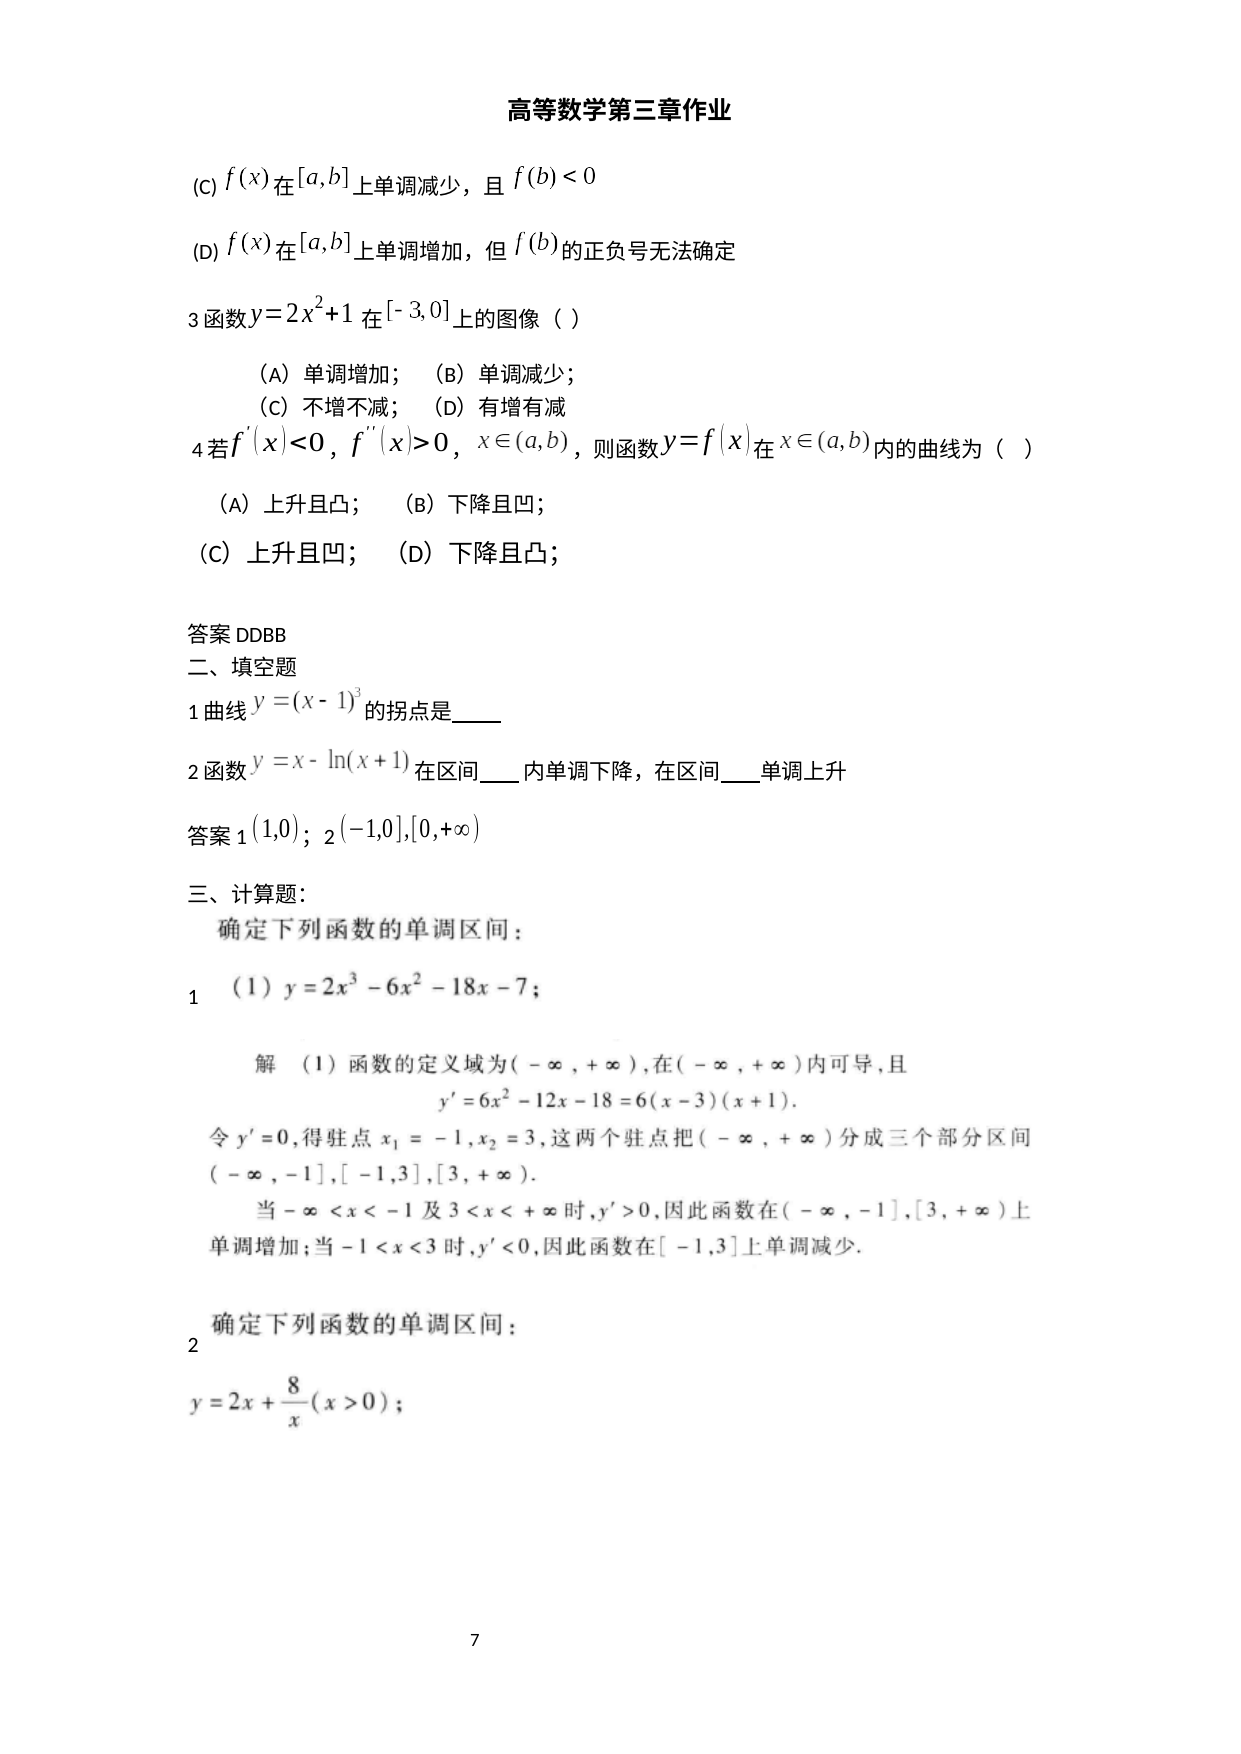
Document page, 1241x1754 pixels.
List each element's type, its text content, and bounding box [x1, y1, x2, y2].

text 二、填空题 [187, 649, 1053, 682]
text （A）单调增加； （B）单调减少； [0, 357, 1053, 389]
text (D)在上单调增加，但的正负号无法确定 [187, 227, 1053, 292]
picture [208, 1299, 545, 1353]
text 三、计算题： [187, 877, 1053, 909]
text (C)在上单调减少，且 [187, 162, 1053, 227]
text （A）上升且凸； （B）下降且凹； [196, 487, 1053, 519]
text 1 曲线的拐点是 [187, 682, 1053, 747]
text 4 若，，，则函数在内的曲线为（ ） [192, 422, 1053, 487]
text 2函数在区间 内单调下降，在区间 单调上升 [187, 747, 1053, 812]
text 答案DDBB [187, 617, 1053, 649]
text （C）上升且凹； （D）下降且凸； [177, 519, 1053, 584]
text 3 函数 在上的图像（ ） [187, 292, 1053, 357]
text 答案1 ；2 [187, 812, 1053, 877]
picture [187, 1364, 422, 1431]
picture [187, 1039, 1092, 1270]
picture [203, 909, 568, 1005]
text （C）不增不减； （D）有增有减 [0, 389, 1053, 422]
